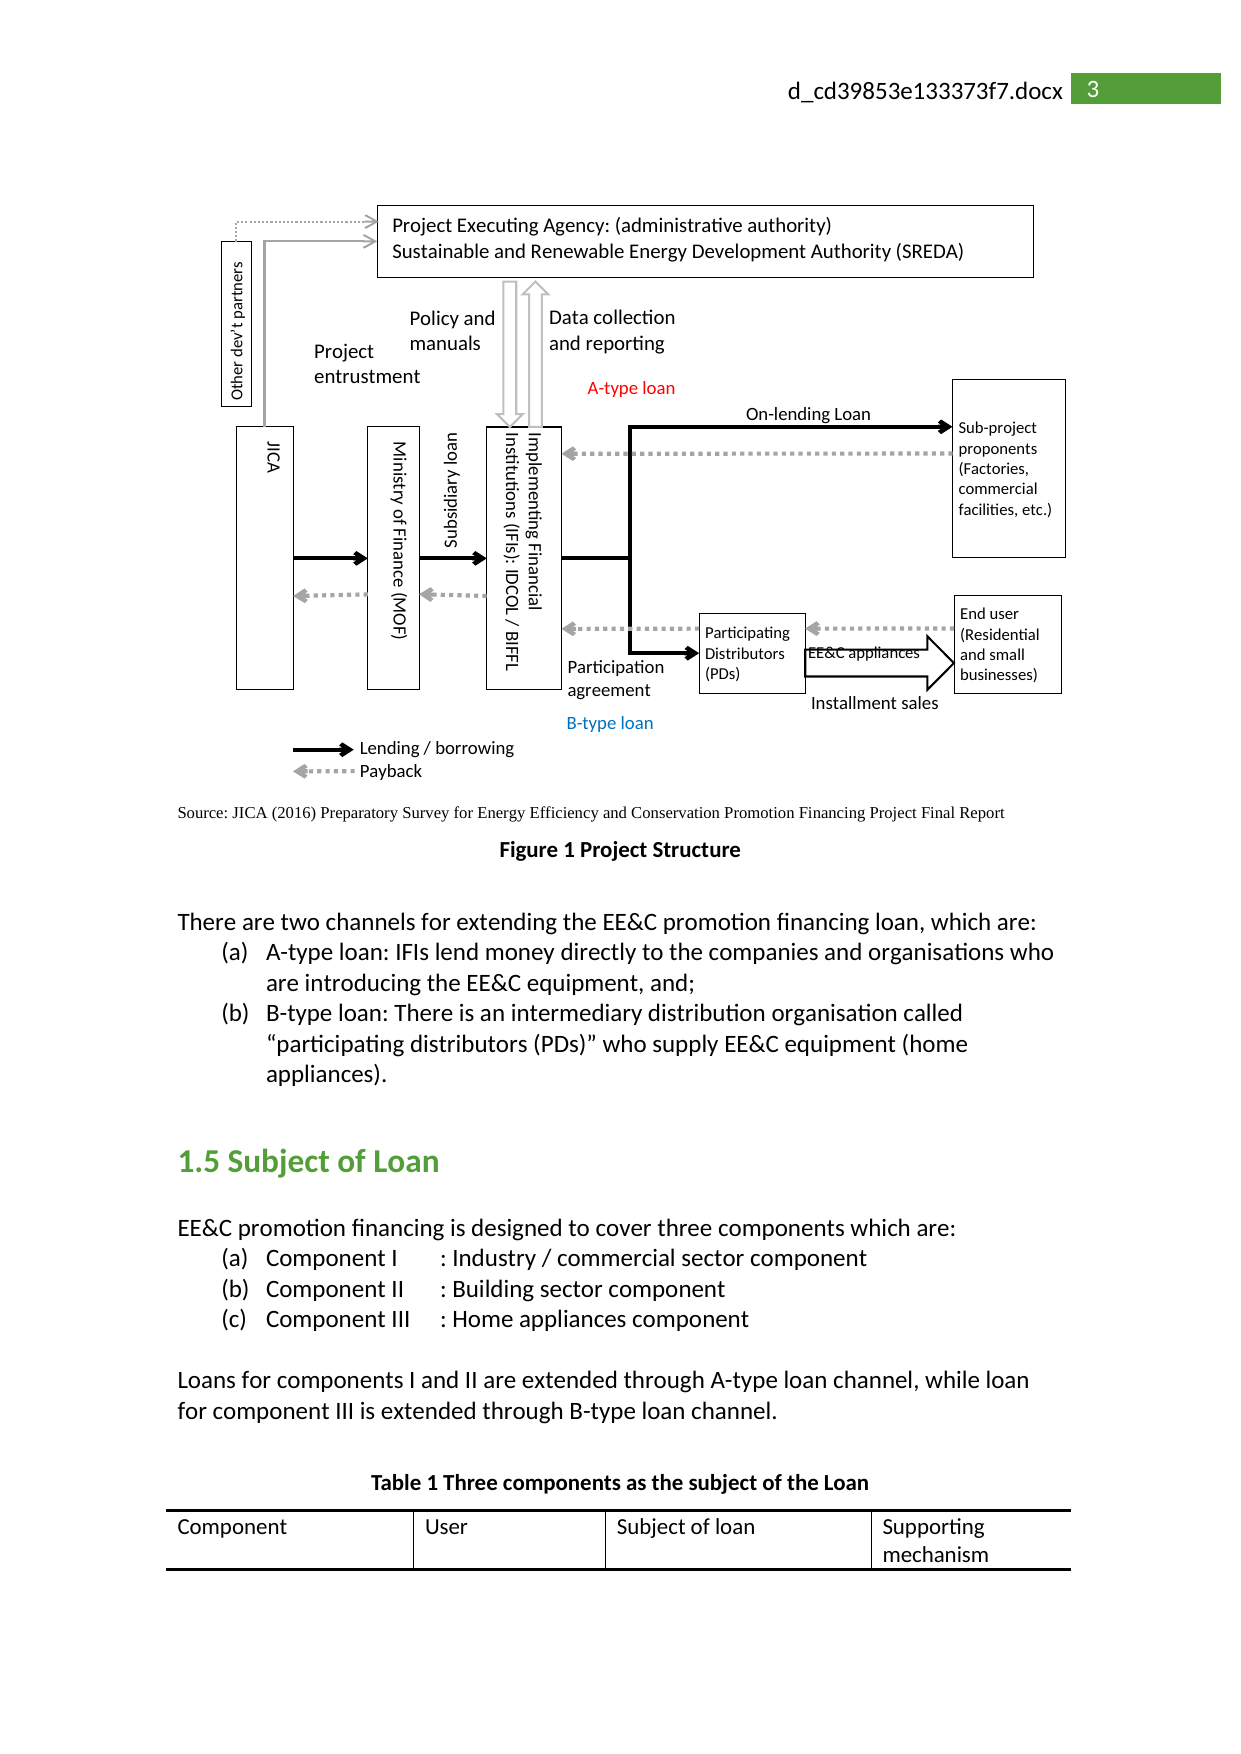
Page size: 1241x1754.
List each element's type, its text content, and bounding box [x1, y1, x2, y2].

text Table 1 Three components as the subject of the Loan [177, 1468, 1063, 1496]
table_header Subject of loan [606, 1512, 871, 1568]
text EE&C promotion financing is designed to cover three components which are: [177, 1212, 1063, 1242]
text Loans for components I and II are extended through A-type loan channel, while loan for component III is extended through B-type loan channel. [177, 1364, 1063, 1425]
table_header Supporting mechanism [872, 1512, 1071, 1568]
text There are two channels for extending the EE&C promotion financing loan, which are: [177, 906, 1063, 937]
text (c) Component III : Home appliances component [221, 1303, 1063, 1334]
text Figure 1 Project Structure [177, 835, 1063, 863]
table_header Component [166, 1512, 413, 1568]
text Source: JICA (2016) Preparatory Survey for Energy Efficiency and Conservation Promotion Financing Project Final Report [177, 803, 1063, 822]
text (a) Component I : Industry / commercial sector component [221, 1242, 1063, 1273]
table_header User [414, 1512, 605, 1568]
text (b) B-type loan: There is an intermediary distribution organisation called “participating distributors (PDs)” who supply EE&C equipment (home appliances). [221, 998, 1063, 1089]
text (a) A-type loan: IFIs lend money directly to the companies and organisations who are introducing the EE&C equipment, and; [221, 937, 1063, 998]
subtitle 1.5 Subject of Loan [177, 1141, 1063, 1181]
text (b) Component II : Building sector component [221, 1273, 1063, 1303]
